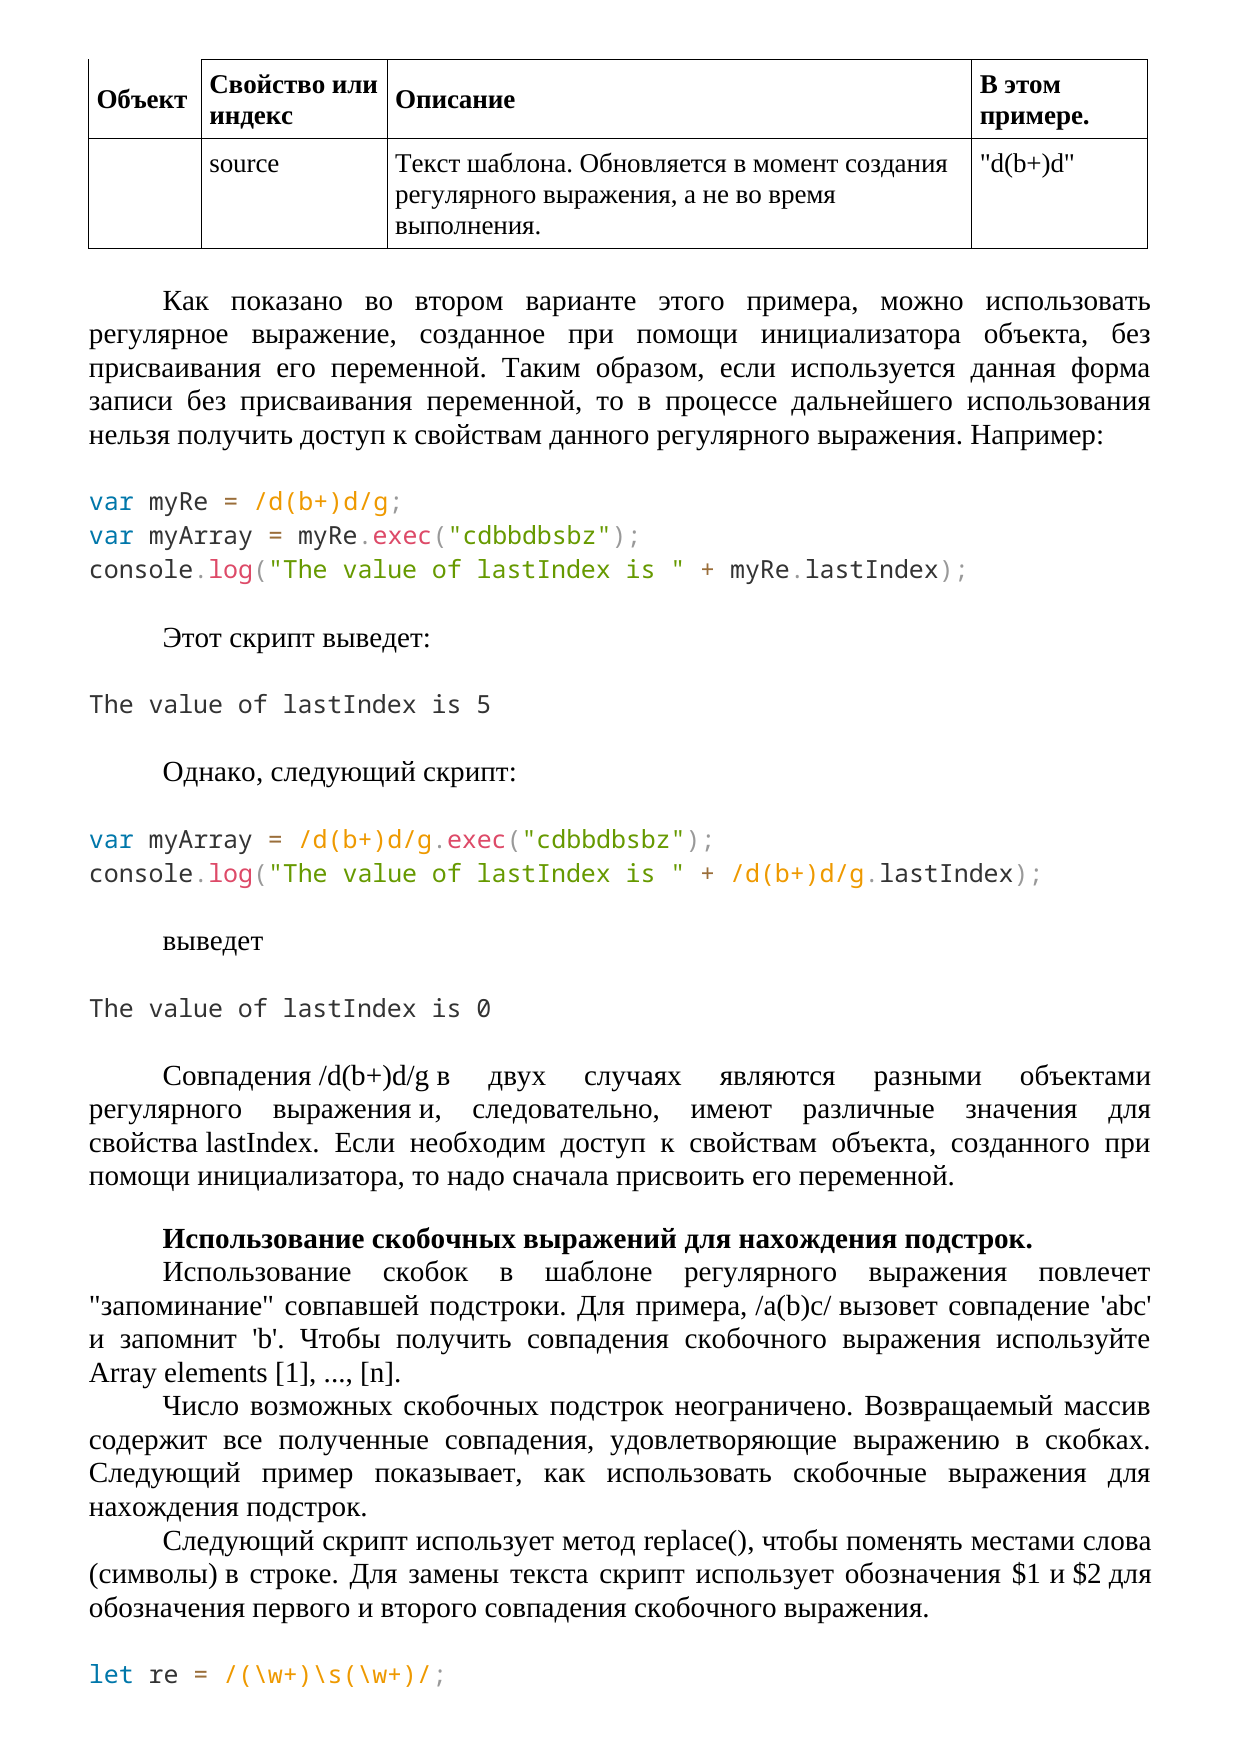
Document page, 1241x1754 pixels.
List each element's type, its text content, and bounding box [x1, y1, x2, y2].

text var myArray = myRe.exec("cdbbdbsbz"); [89, 518, 1152, 552]
text let re = /(\w+)\s(\w+)/; [89, 1657, 1152, 1691]
table_cell Описание [388, 60, 971, 138]
list Как показано во втором варианте этого примера, можно использовать регулярное выражение, созданное при помощи инициализатора объекта, без присваивания его переменной. Таким образом, если используется данная форма записи без присваивания переменной, то в процессе дальнейшего использования нельзя получить доступ к свойствам данного регулярного выражения. Например: [89, 283, 1152, 450]
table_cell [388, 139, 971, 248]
text var myArray = /d(b+)d/g.exec("cdbbdbsbz"); [89, 821, 1152, 856]
text console.log("The value of lastIndex is " + myRe.lastIndex); [89, 552, 1152, 586]
list Совпадения /d(b+)d/g в двух случаях являются разными объектами регулярного выражения и, следовательно, имеют различные значения для свойства lastIndex. Если необходим доступ к свойствам объекта, созданного при помощи инициализатора, то надо сначала присвоить его переменной. [89, 1058, 1152, 1192]
list Следующий скрипт использует метод replace(), чтобы поменять местами слова (символы) в строке. Для замены текста скрипт использует обозначения $1 и $2 для обозначения первого и второго совпадения скобочного выражения. [89, 1523, 1152, 1623]
table_cell В этом примере. [972, 60, 1147, 138]
text The value of lastIndex is 0 [89, 990, 1152, 1024]
text var myRe = /d(b+)d/g; [89, 484, 1152, 518]
list Использование скобочных выражений для нахождения подстрок. [89, 1221, 1152, 1254]
list Число возможных скобочных подстрок неограничено. Возвращаемый массив содержит все полученные совпадения, удовлетворяющие выражению в скобках. Следующий пример показывает, как использовать скобочные выражения для нахождения подстрок. [89, 1388, 1152, 1523]
text console.log("The value of lastIndex is " + /d(b+)d/g.lastIndex); [89, 856, 1152, 889]
table_cell Объект [89, 59, 201, 138]
list Этот скрипт выведет: [89, 620, 1152, 653]
table_cell Свойство или индекс [202, 60, 387, 138]
list выведет [89, 923, 1152, 957]
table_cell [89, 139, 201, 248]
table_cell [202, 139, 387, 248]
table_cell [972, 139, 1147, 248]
list Использование скобок в шаблоне регулярного выражения повлечет "запоминание" совпавшей подстроки. Для примера, /a(b)c/ вызовет совпадение 'abc' и запомнит 'b'. Чтобы получить совпадения скобочного выражения используйте Array elements [1], ..., [n]. [89, 1254, 1152, 1388]
list Однако, следующий скрипт: [89, 754, 1152, 788]
text The value of lastIndex is 5 [89, 687, 1152, 721]
